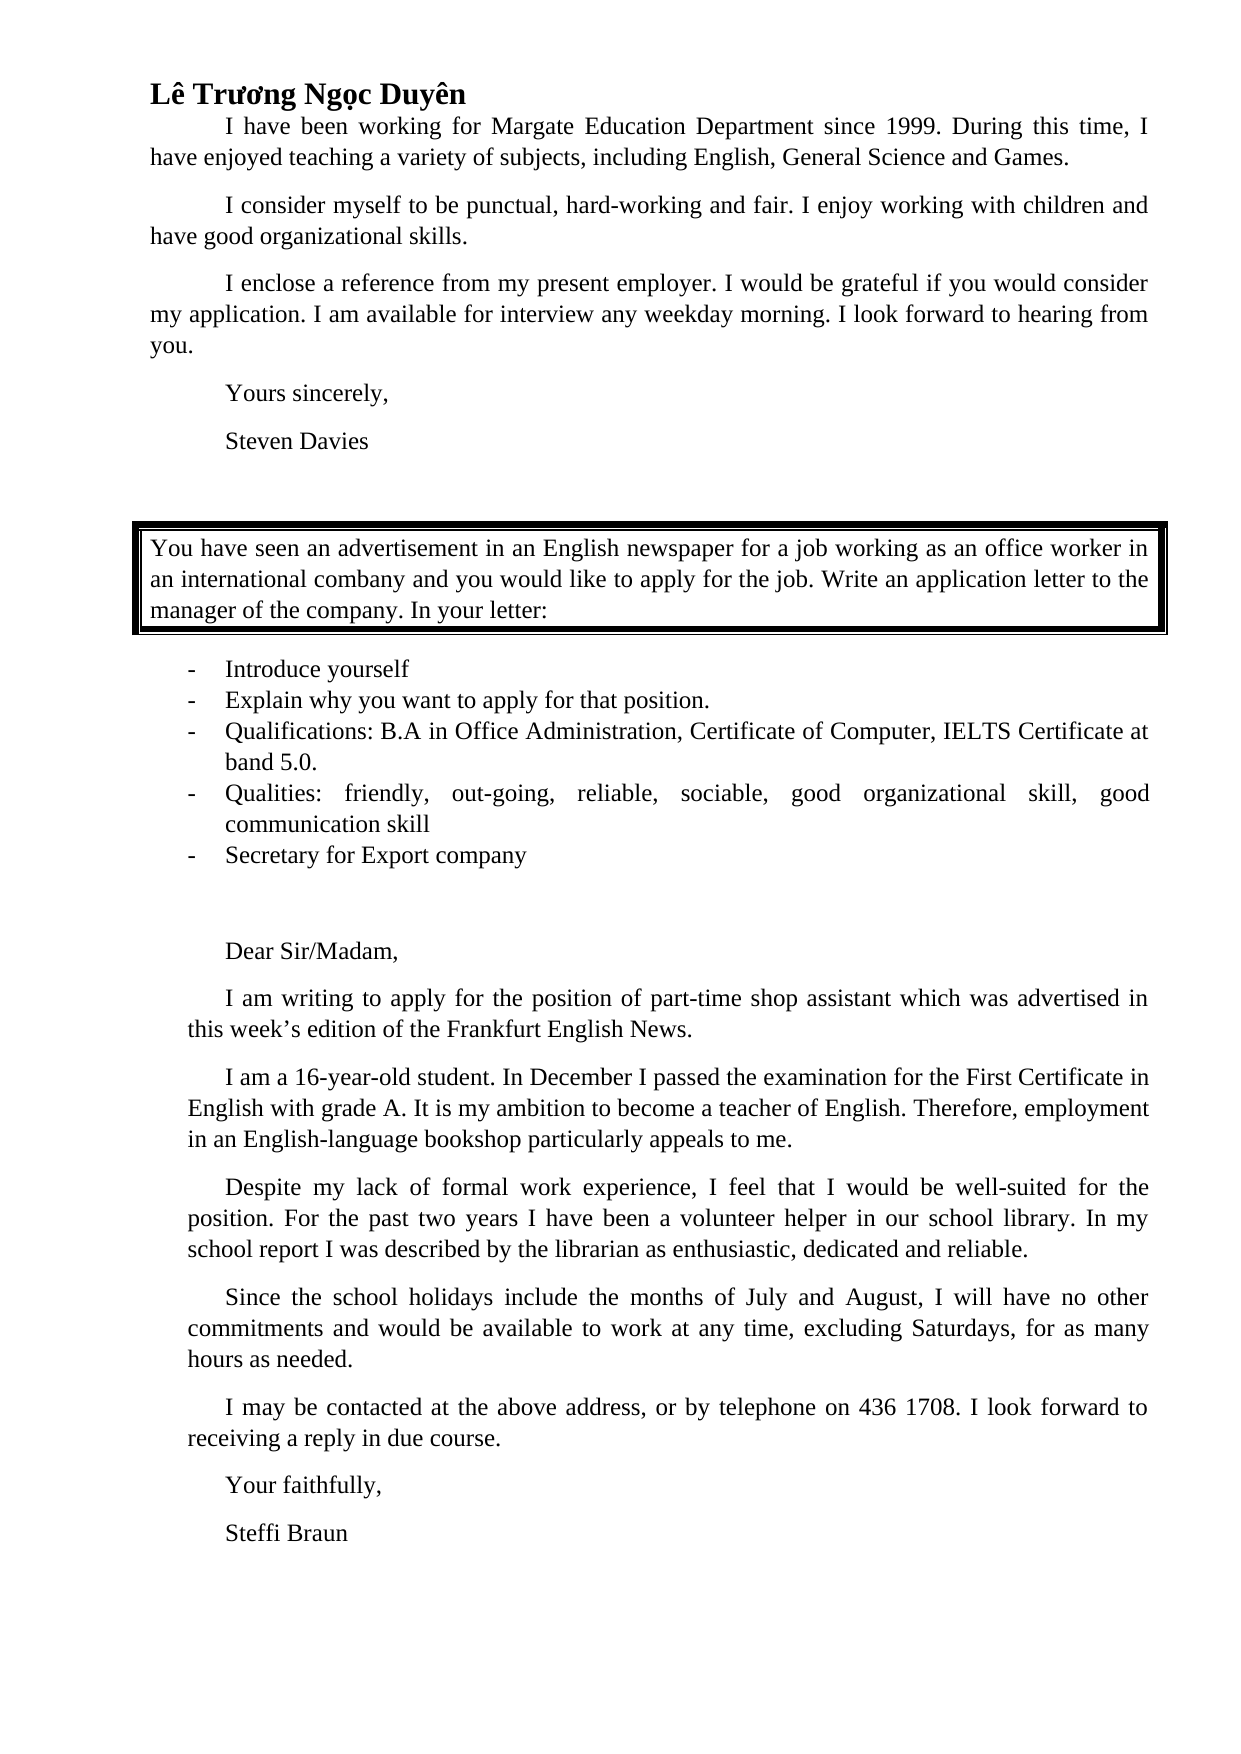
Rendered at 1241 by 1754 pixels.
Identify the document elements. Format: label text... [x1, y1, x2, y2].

text You have seen an advertisement in an English newspaper for a job working as an office worker in an international combany and you would like to apply for the job. Write an application letter to the manager of the company. In your letter: [142, 531, 1158, 626]
text Yours sincerely, [150, 378, 1150, 407]
list Qualifications: B.A in Office Administration, Certificate of Computer, IELTS Certificate at band 5.0. [187, 716, 1150, 776]
text Your faithfully, [187, 1470, 1150, 1499]
text I am writing to apply for the position of part-time shop assistant which was advertised in this week’s edition of the Frankfurt English News. [187, 983, 1150, 1043]
text I am a 16-year-old student. In December I passed the examination for the First Certificate in English with grade A. It is my ambition to become a teacher of English. Therefore, employment in an English-language bookshop particularly appeals to me. [187, 1062, 1150, 1153]
text Steven Davies [150, 426, 1150, 455]
text I may be contacted at the above address, or by telephone on 436 1708. I look forward to receiving a reply in due course. [187, 1392, 1150, 1451]
text I consider myself to be punctual, hard-working and fair. I enjoy working with children and have good organizational skills. [150, 190, 1150, 249]
text I have been working for Margate Education Department since 1999. During this time, I have enjoyed teaching a variety of subjects, including English, General Science and Games. [150, 111, 1150, 171]
list Explain why you want to apply for that position. [187, 685, 1150, 714]
list Introduce yourself [187, 654, 1150, 683]
text Since the school holidays include the months of July and August, I will have no other commitments and would be available to work at any time, excluding Saturdays, for as many hours as needed. [187, 1282, 1150, 1373]
list Qualities: friendly, out-going, reliable, sociable, good organizational skill, good communication skill [187, 778, 1150, 838]
text Despite my lack of formal work experience, I feel that I would be well-suited for the position. For the past two years I have been a volunteer helper in our school library. In my school report I was described by the librarian as enthusiastic, dedicated and reliable. [187, 1172, 1150, 1263]
text Steffi Braun [187, 1518, 1150, 1547]
text Dear Sir/Madam, [187, 936, 1150, 964]
list Secretary for Export company [187, 840, 1150, 869]
text I enclose a reference from my present employer. I would be grateful if you would consider my application. I am available for interview any weekday morning. I look forward to hearing from you. [150, 268, 1150, 359]
